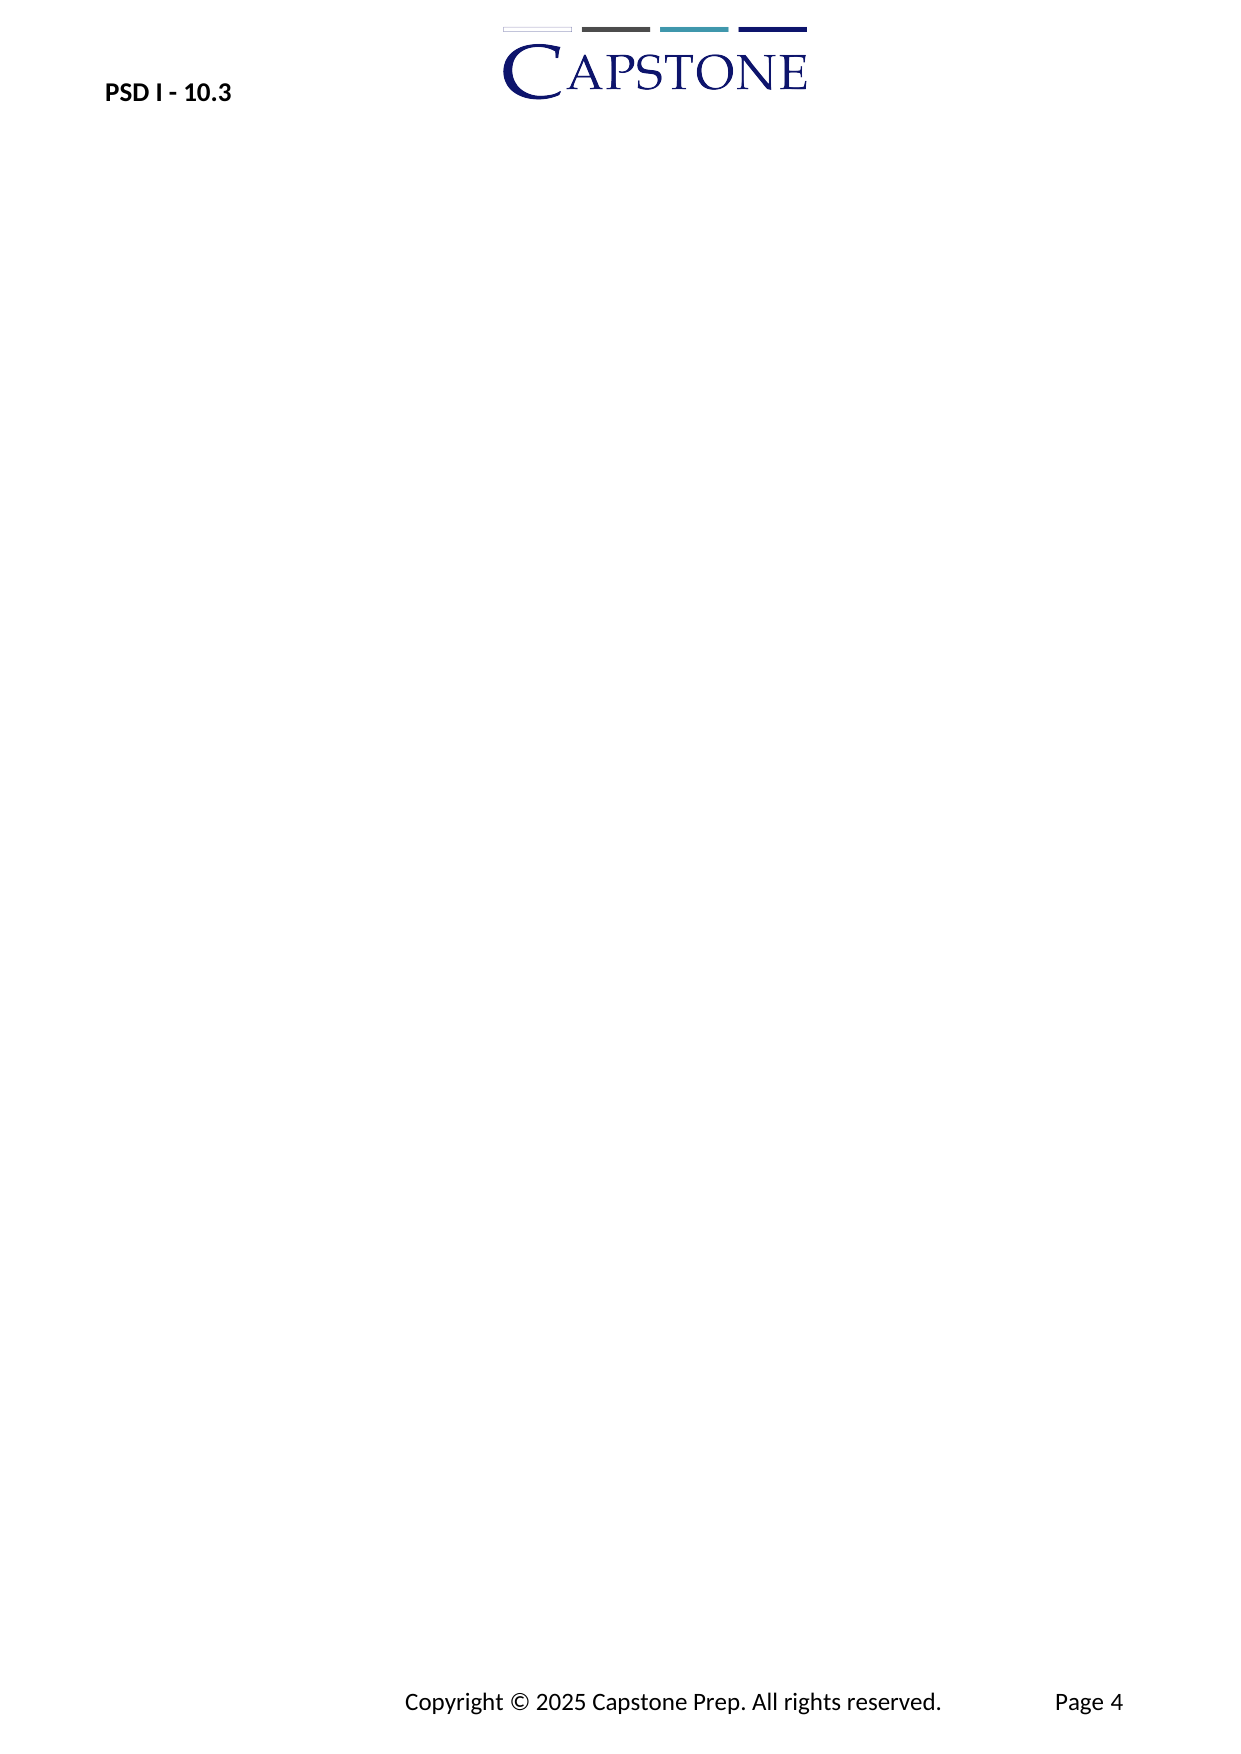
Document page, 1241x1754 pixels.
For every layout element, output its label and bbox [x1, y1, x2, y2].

picture [495, 18, 816, 106]
